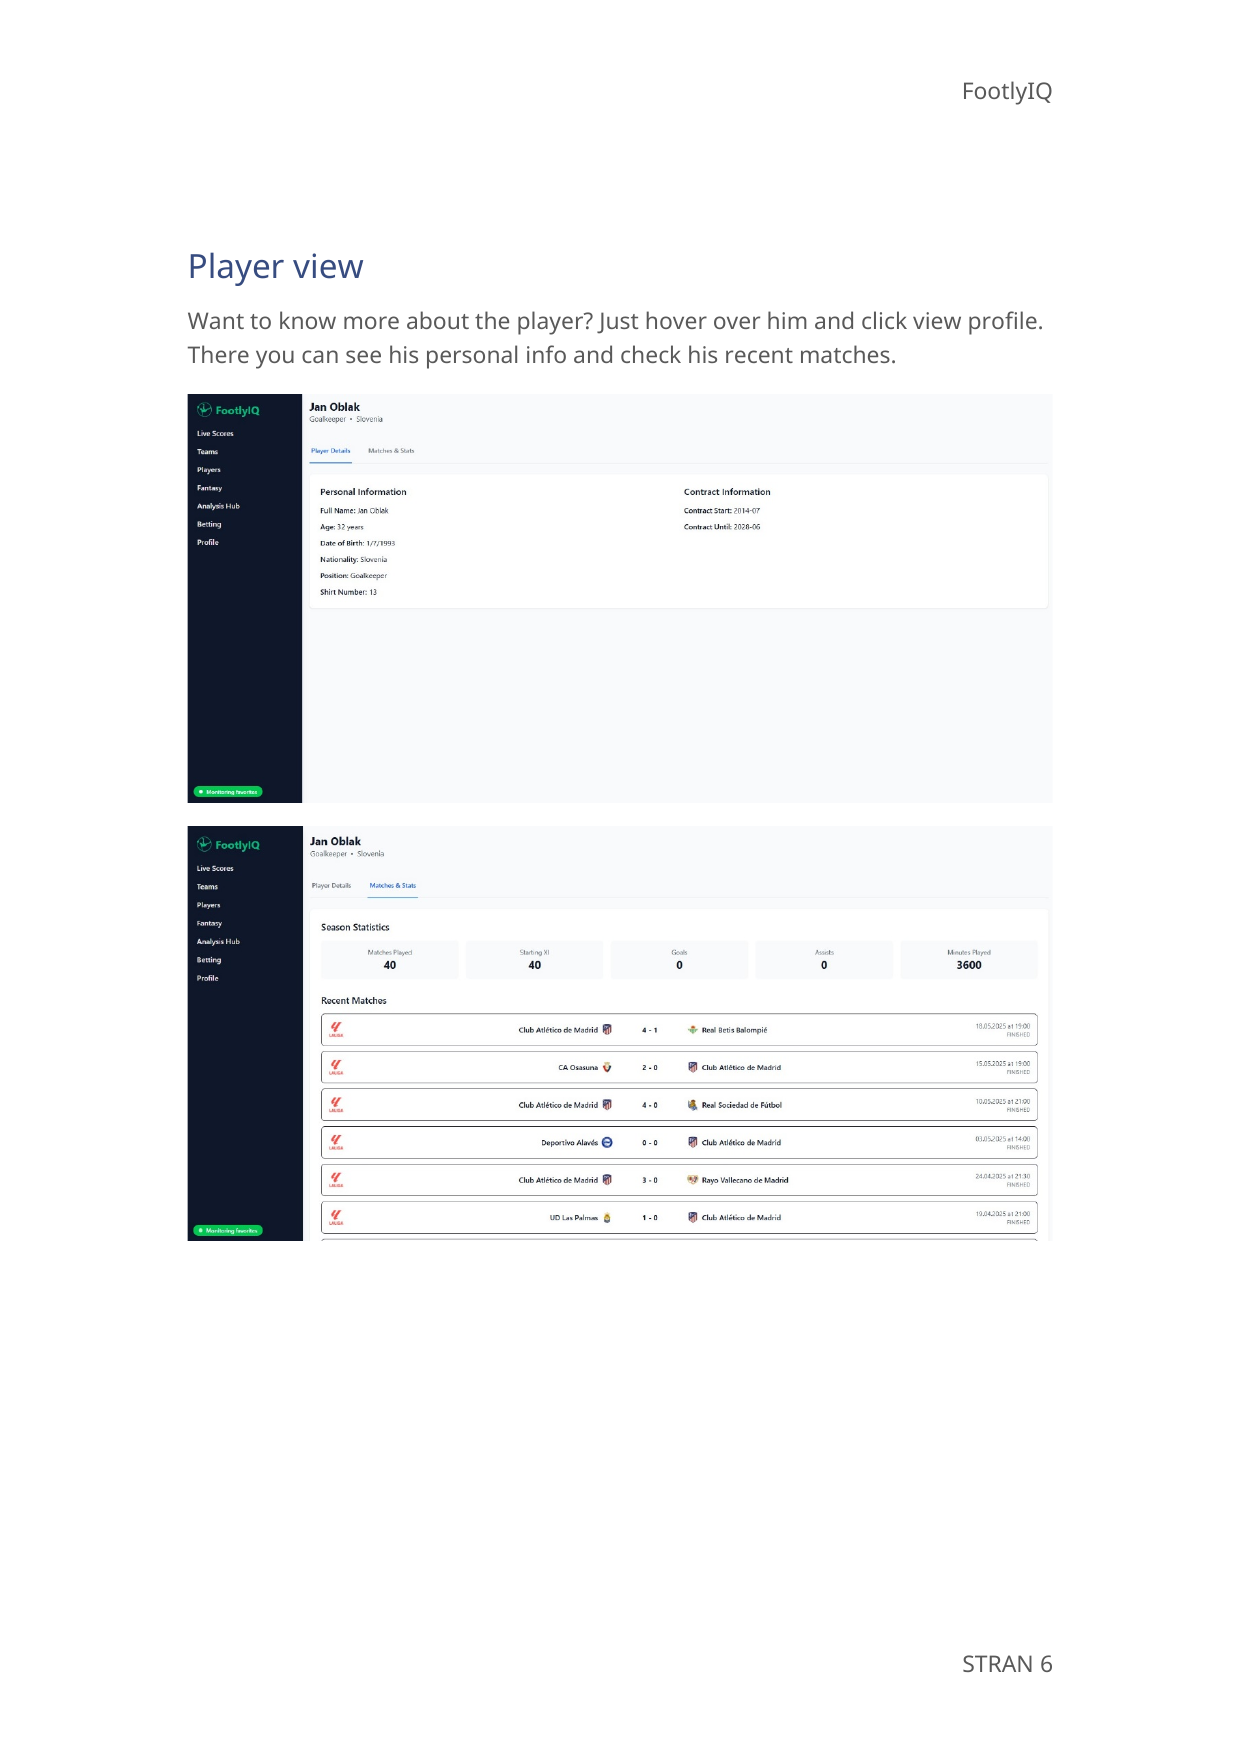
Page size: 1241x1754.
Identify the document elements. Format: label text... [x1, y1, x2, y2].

subtitle Player view [187, 242, 1053, 288]
text Want to know more about the player? Just hover over him and click view profile. There you can see his personal info and check his recent matches. [187, 305, 1053, 371]
picture [187, 826, 1053, 1241]
picture [187, 394, 1053, 803]
